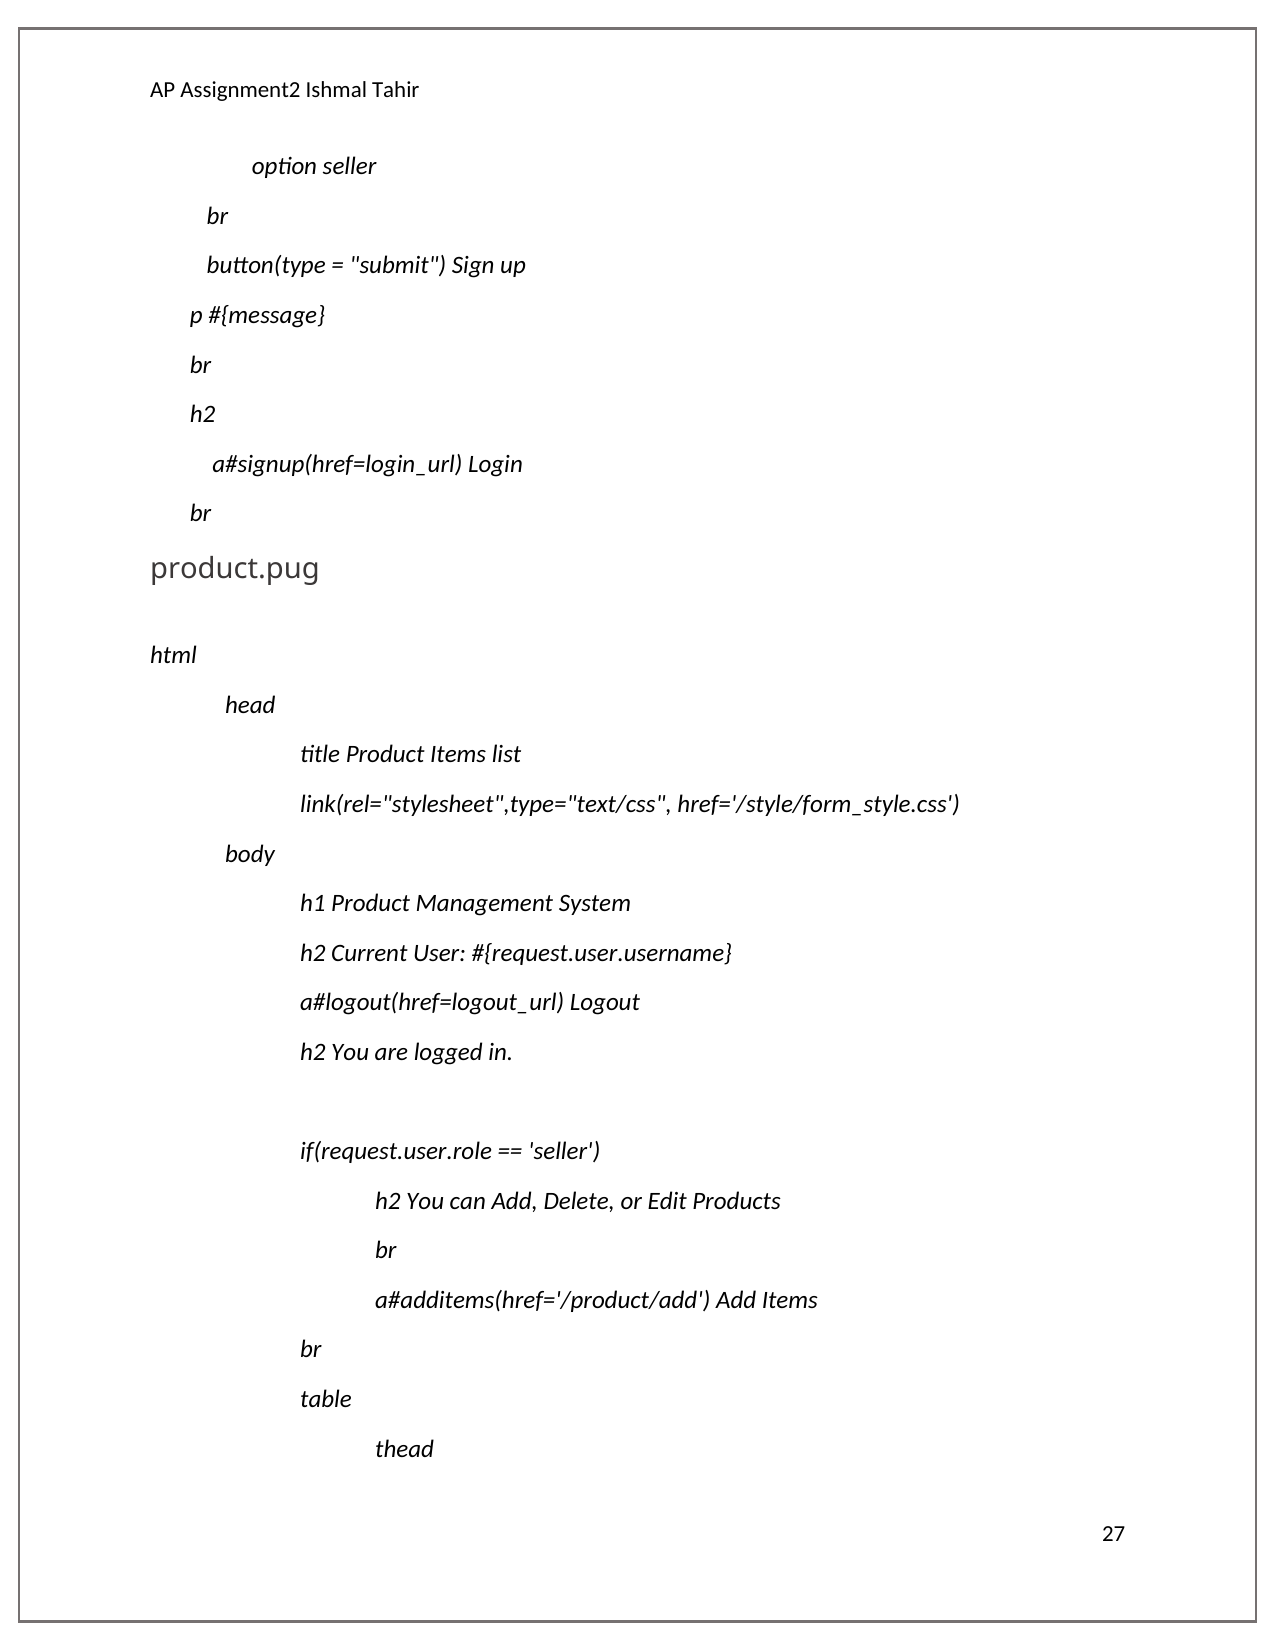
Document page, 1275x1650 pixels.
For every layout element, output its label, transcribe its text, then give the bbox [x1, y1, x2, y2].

text br [150, 497, 1125, 528]
text thead [150, 1433, 1125, 1463]
text a#additems(href='/product/add') Add Items [150, 1284, 1125, 1314]
text link(rel="stylesheet",type="text/css", href='/style/form_style.css') [150, 788, 1125, 819]
text option seller [150, 150, 1125, 181]
text br [150, 1234, 1125, 1265]
text h1 Product Management System [150, 887, 1125, 918]
text html [150, 639, 1125, 670]
text h2 You can Add, Delete, or Edit Products [150, 1185, 1125, 1215]
text br [150, 200, 1125, 231]
text body [150, 838, 1125, 868]
text head [150, 689, 1125, 719]
text h2 [150, 398, 1125, 429]
text br [150, 349, 1125, 379]
text title Product Items list [150, 739, 1125, 769]
text if(request.user.role == 'seller') [150, 1135, 1125, 1166]
subtitle product.pug [150, 547, 1125, 587]
text table [150, 1383, 1125, 1414]
text a#signup(href=login_url) Login [150, 448, 1125, 478]
text br [150, 1334, 1125, 1364]
text h2 You are logged in. [150, 1036, 1125, 1067]
text a#logout(href=logout_url) Logout [150, 987, 1125, 1017]
text h2 Current User: #{request.user.username} [150, 937, 1125, 967]
text p #{message} [150, 299, 1125, 330]
text button(type = "submit") Sign up [150, 249, 1125, 280]
